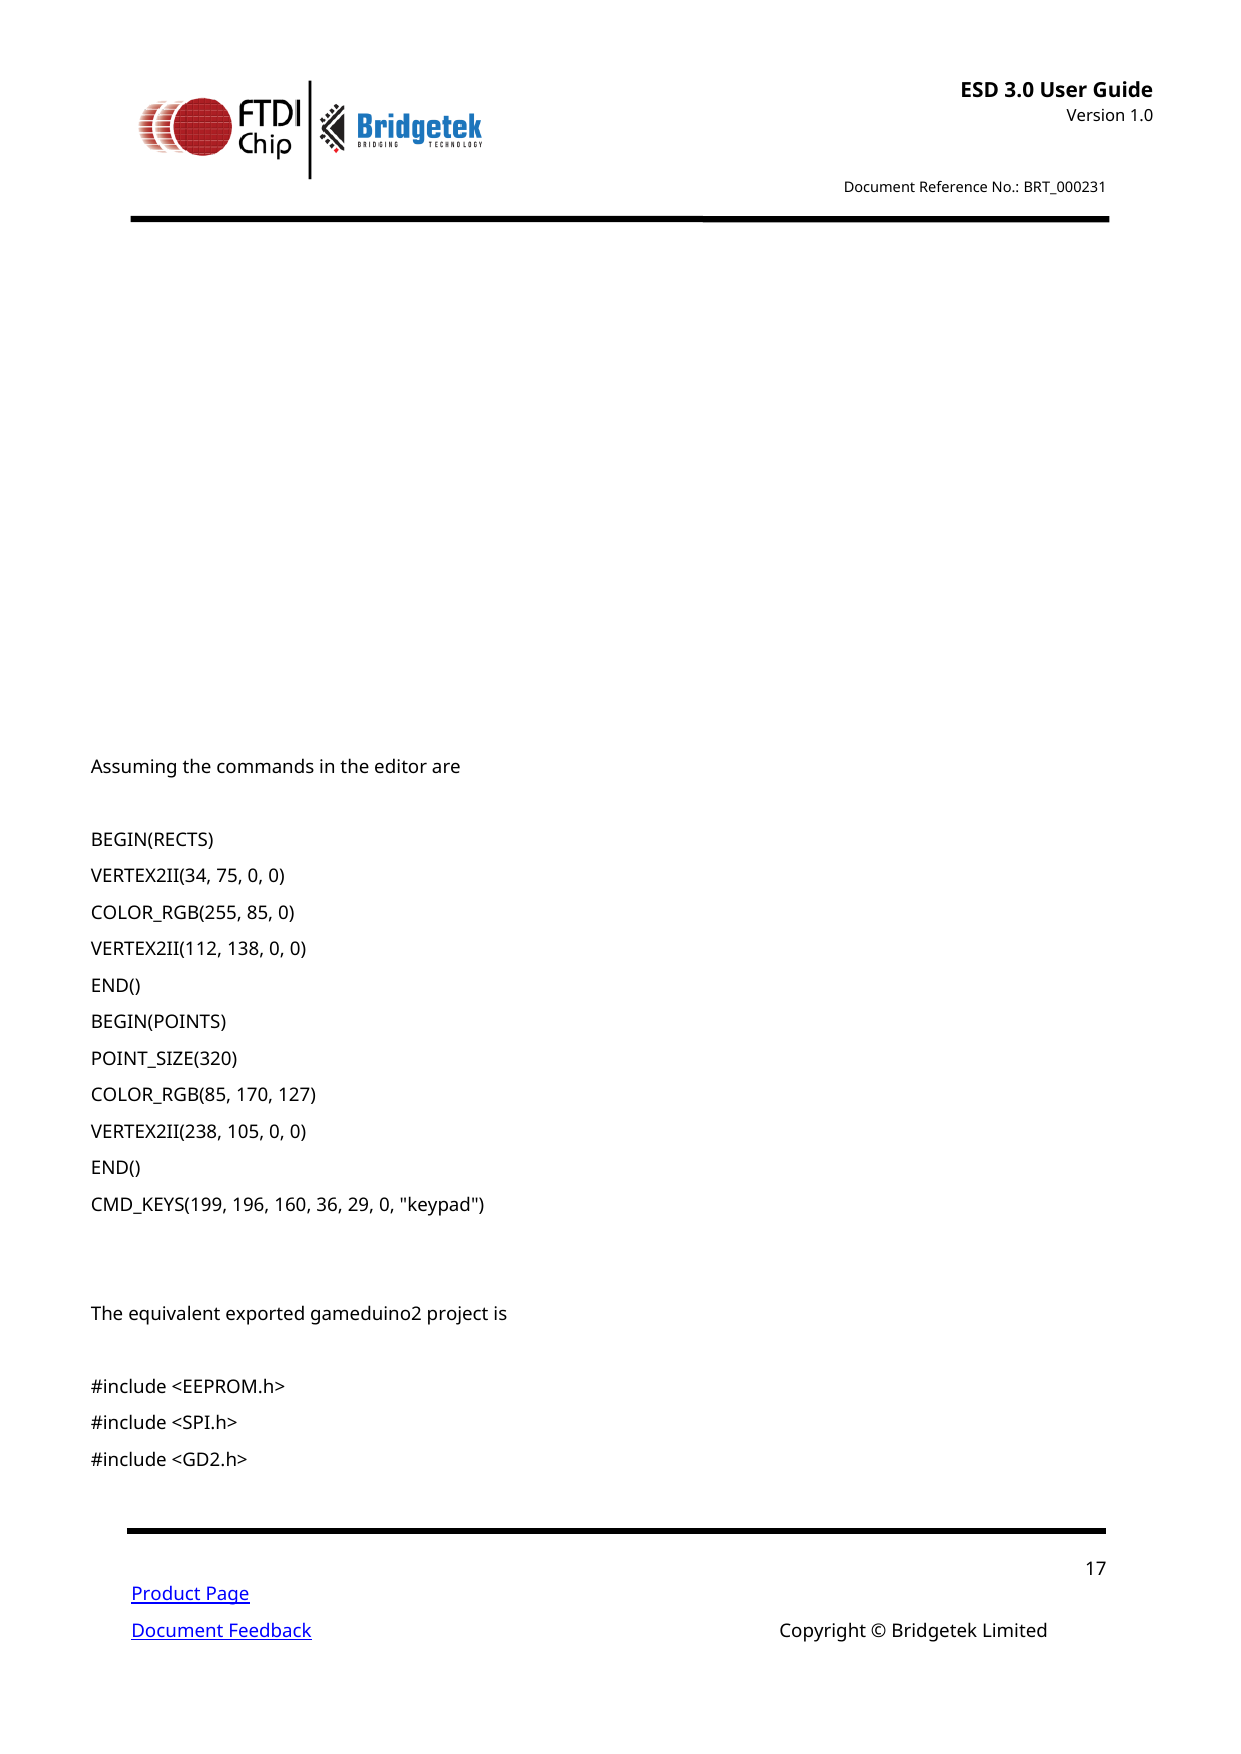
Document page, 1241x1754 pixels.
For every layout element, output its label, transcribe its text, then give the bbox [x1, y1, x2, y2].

picture [132, 75, 489, 185]
